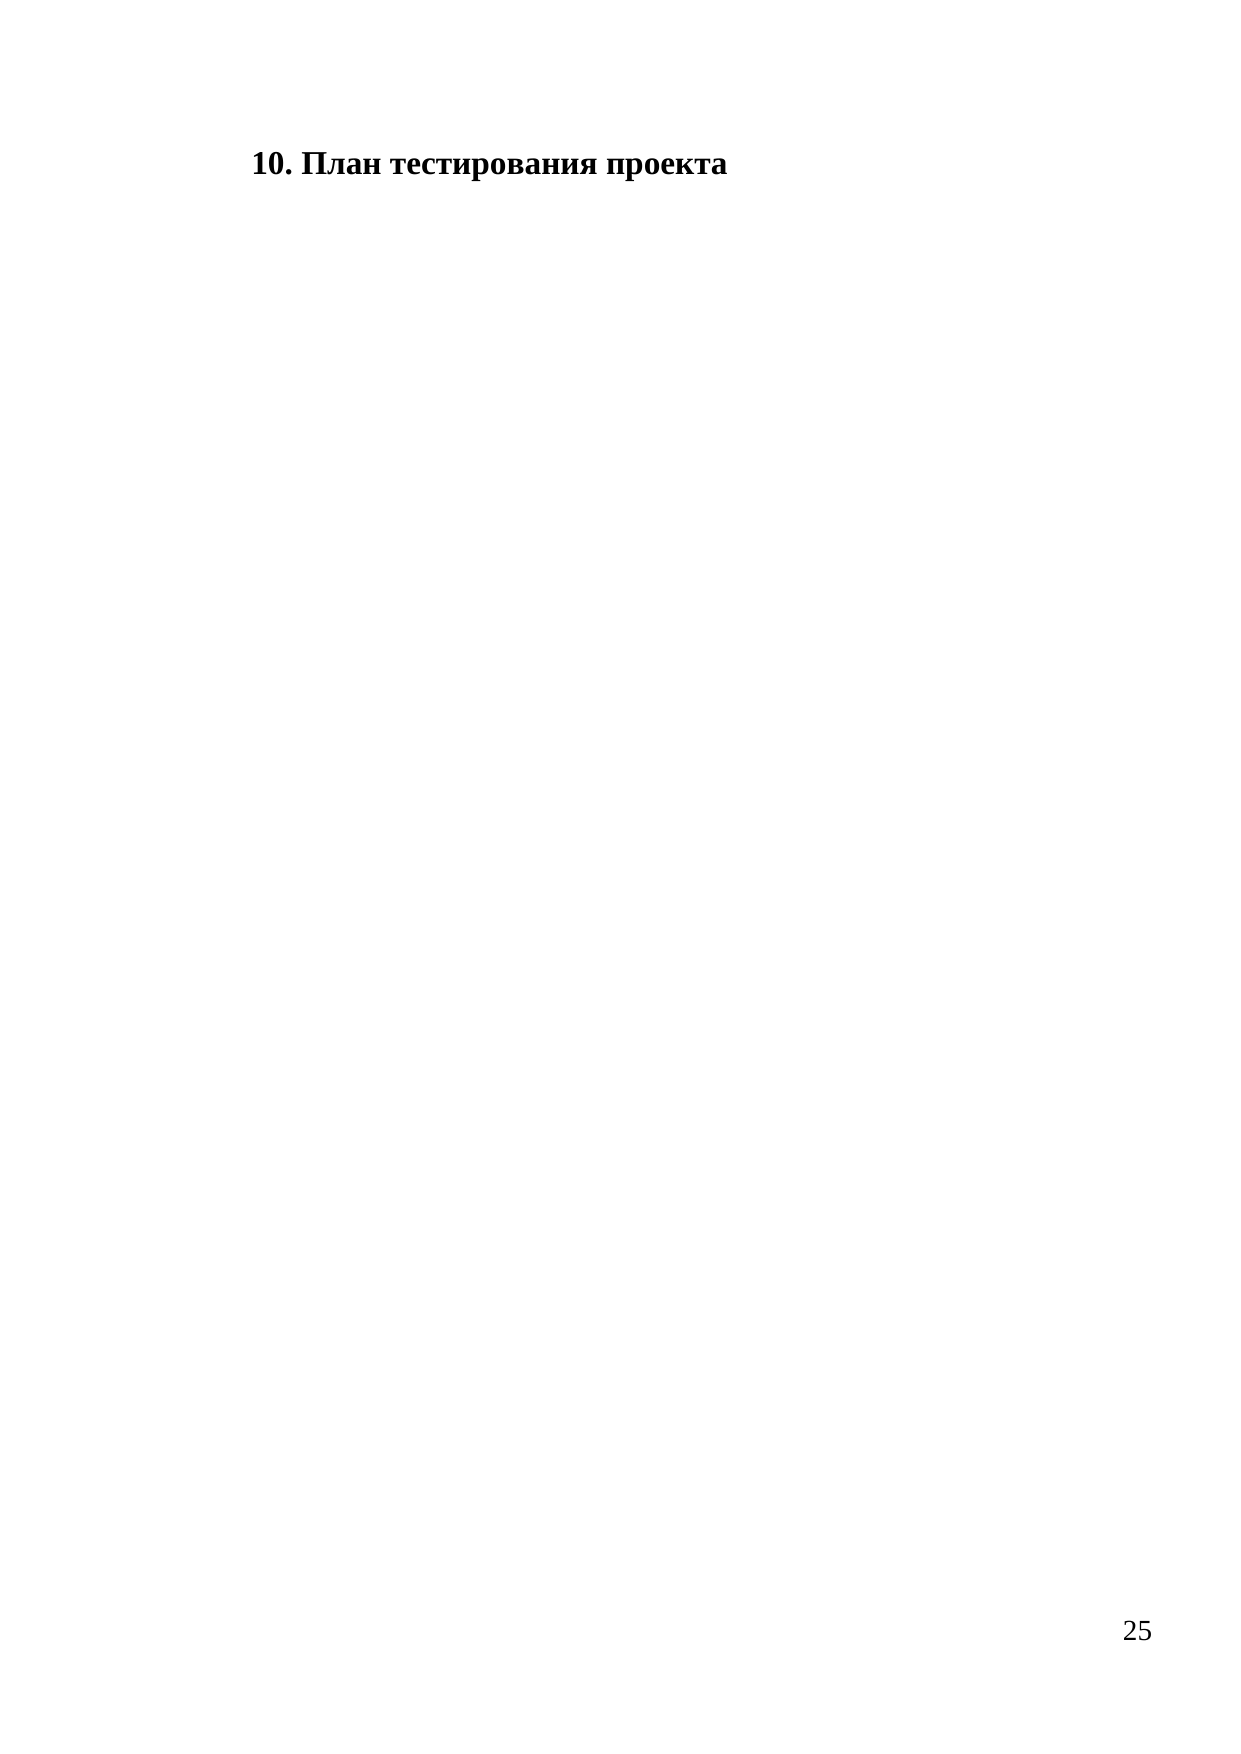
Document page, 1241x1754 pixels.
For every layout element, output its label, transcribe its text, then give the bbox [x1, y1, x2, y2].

subtitle 10. План тестирования проекта [177, 143, 1152, 181]
